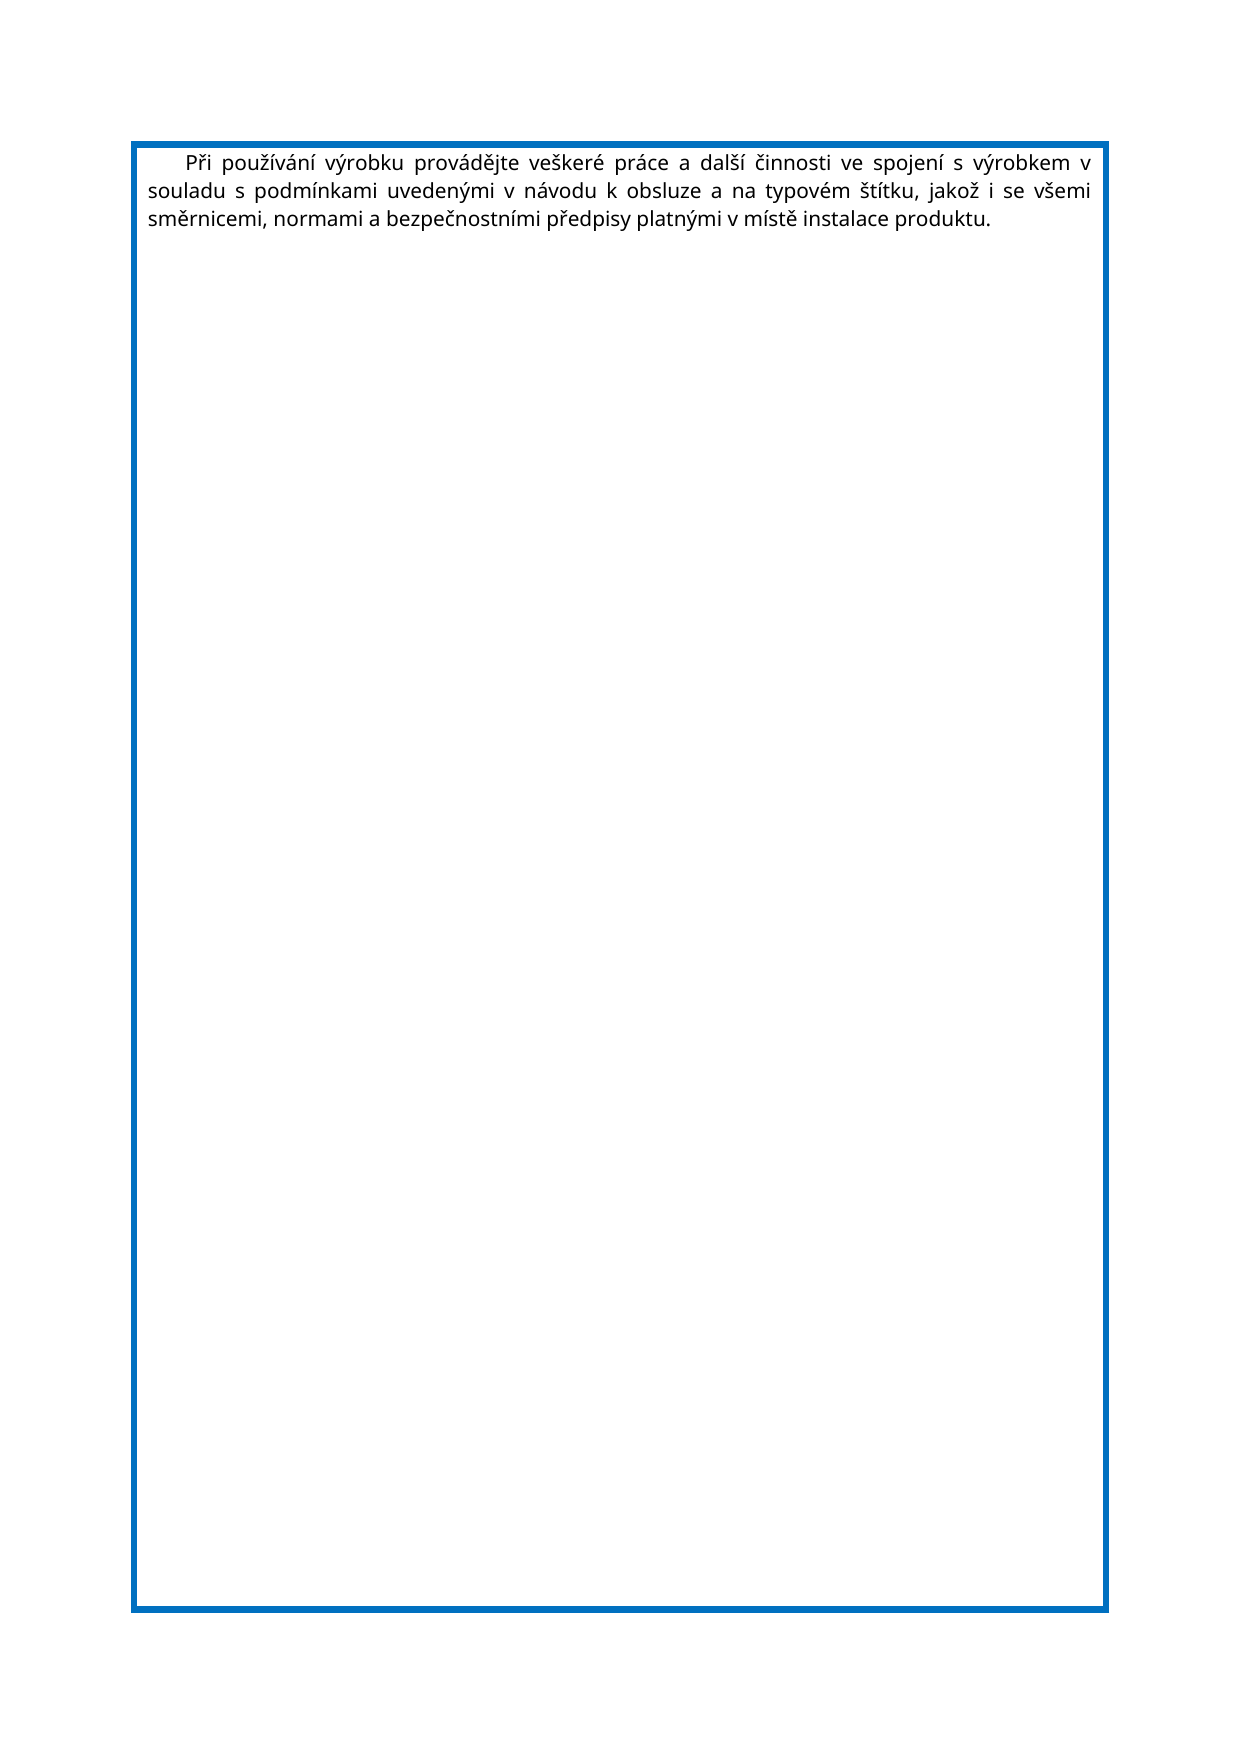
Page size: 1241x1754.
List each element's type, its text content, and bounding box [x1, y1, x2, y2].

text Při používání výrobku provádějte veškeré práce a další činnosti ve spojení s výrobkem v souladu s podmínkami uvedenými v návodu k obsluze a na typovém štítku, jakož i se všemi směrnicemi, normami a bezpečnostními předpisy platnými v místě instalace produktu. [148, 148, 1093, 233]
